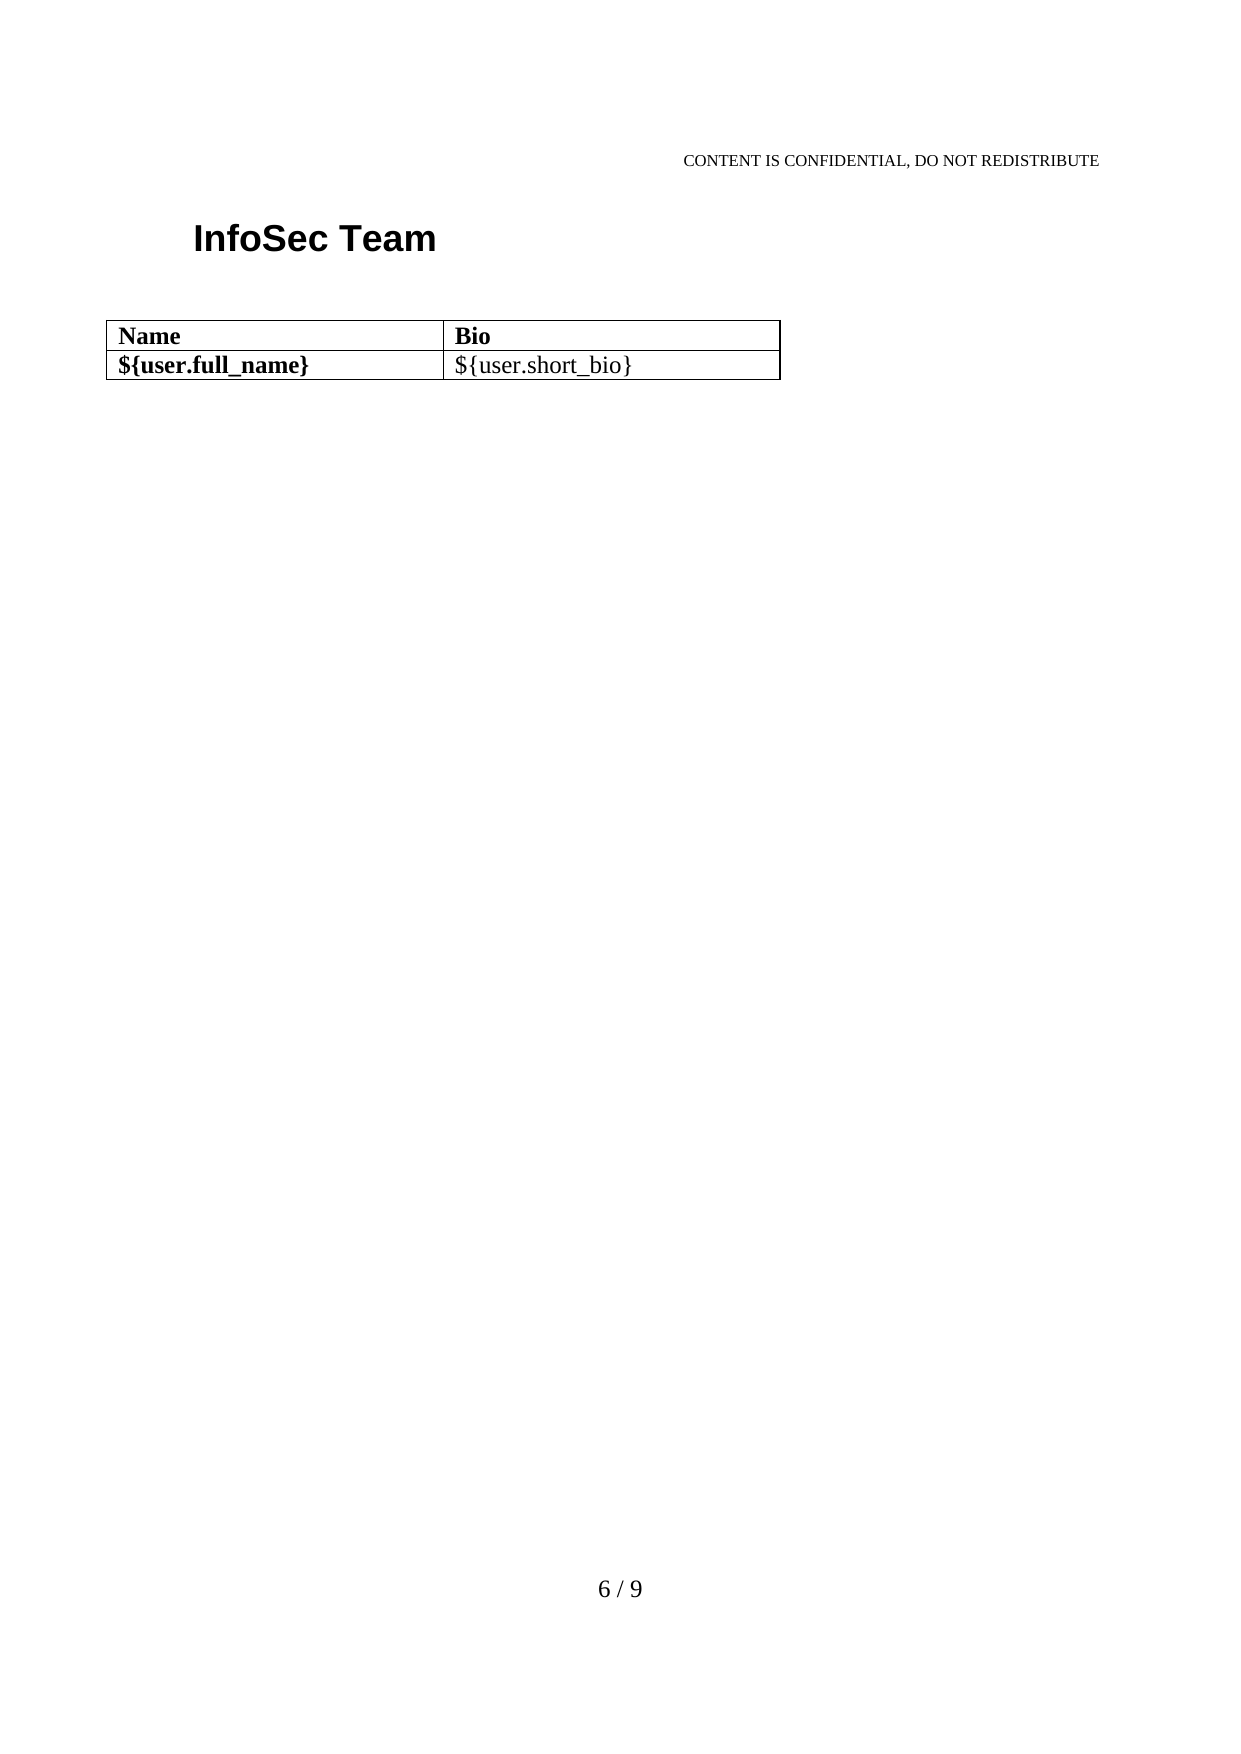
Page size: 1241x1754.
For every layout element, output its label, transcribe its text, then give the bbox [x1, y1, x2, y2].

table_header Bio [444, 321, 779, 349]
table_cell ${user.short_bio} [444, 351, 779, 379]
table_header Name [107, 321, 443, 349]
subtitle InfoSec Team [118, 217, 1122, 260]
table_cell ${user.full_name} [107, 351, 443, 379]
